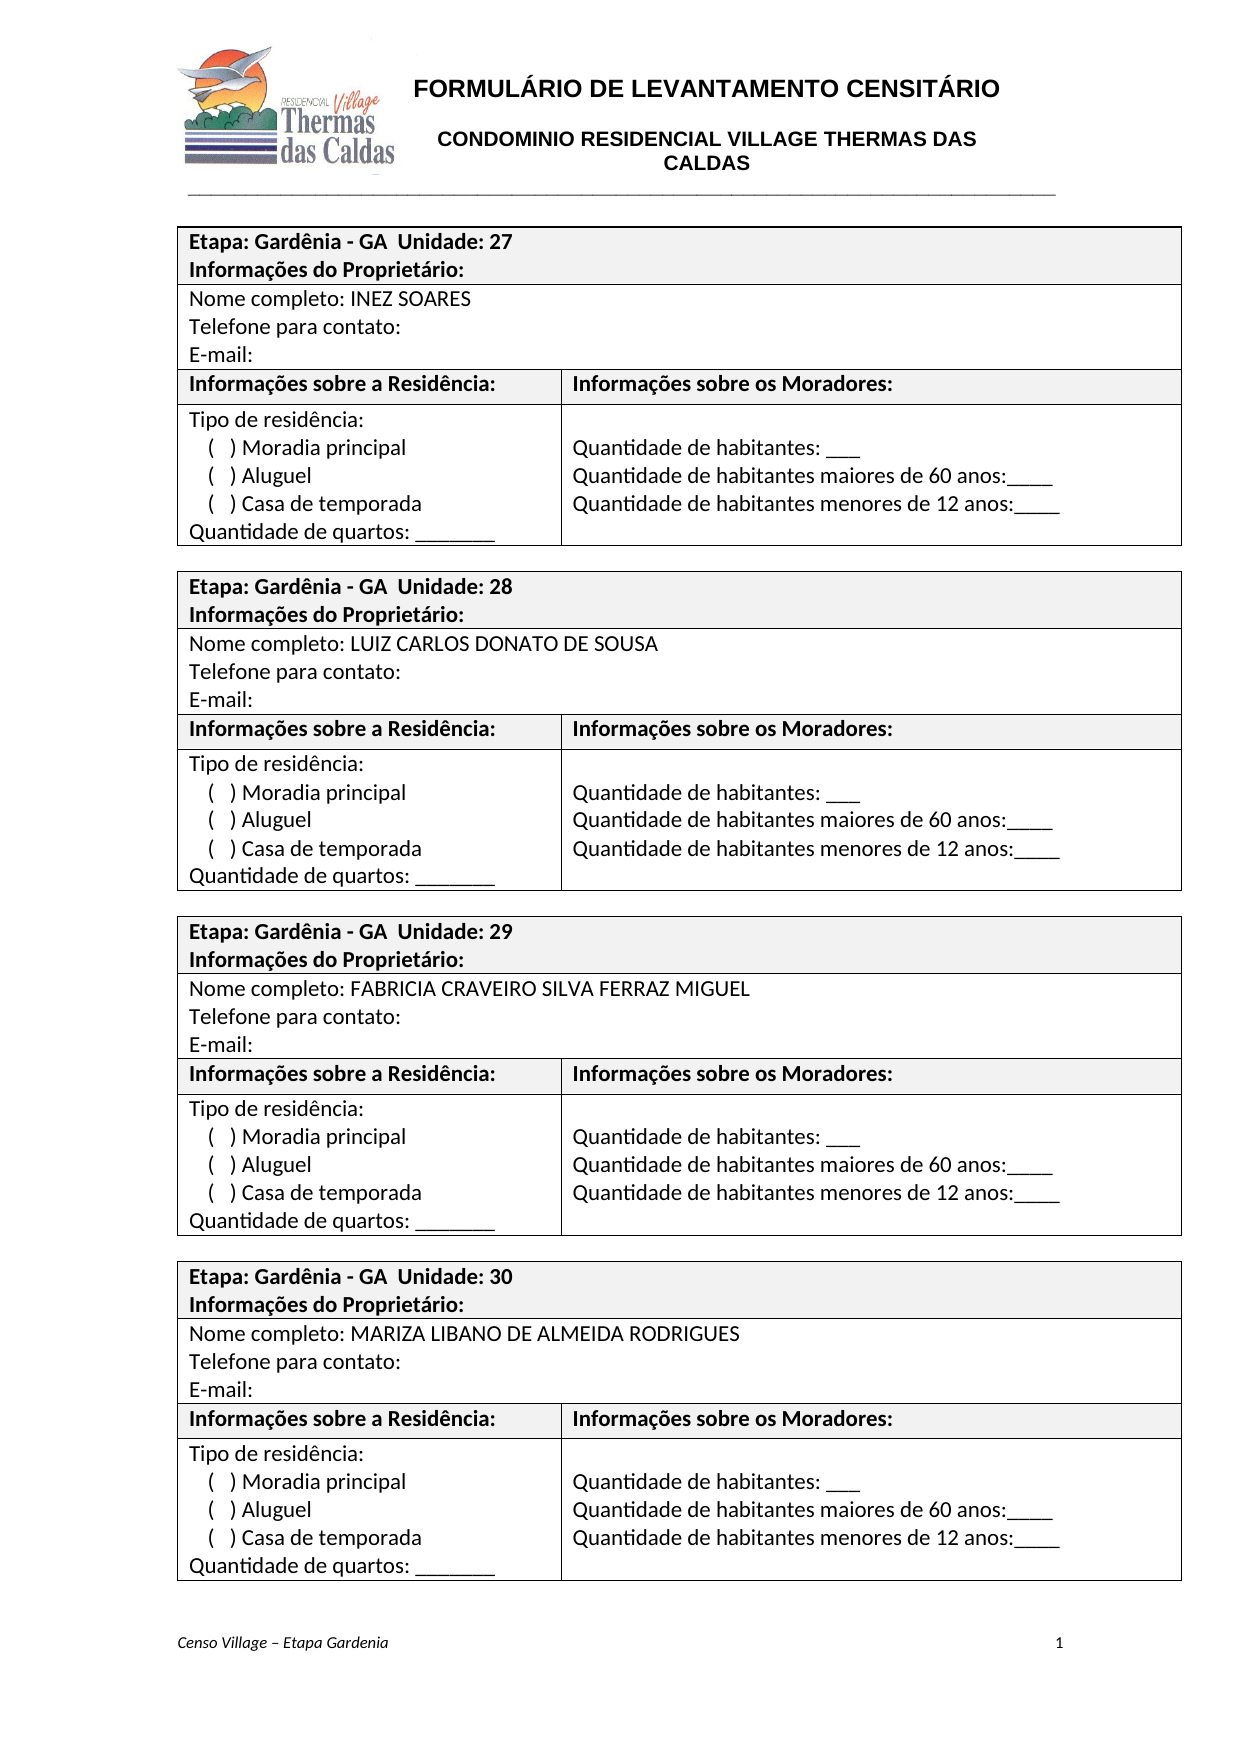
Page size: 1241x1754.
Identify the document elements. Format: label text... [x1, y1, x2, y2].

picture [177, 37, 418, 175]
table_header Etapa: Gardênia - GA Unidade: 29 Informações do Proprietário: [178, 917, 1181, 973]
table_cell Nome completo: INEZ SOARES Telefone para contato: E-mail: [178, 285, 1181, 368]
table_cell Tipo de residência: ( ) Moradia principal ( ) Aluguel ( ) Casa de temporada Quantidade de quartos: _______ [178, 1439, 561, 1579]
table_cell Tipo de residência: ( ) Moradia principal ( ) Aluguel ( ) Casa de temporada Quantidade de quartos: _______ [178, 750, 561, 890]
table_cell Informações sobre os Moradores: [562, 370, 1181, 404]
table_cell Nome completo: FABRICIA CRAVEIRO SILVA FERRAZ MIGUEL Telefone para contato: E-mail: [178, 974, 1181, 1058]
table_header Etapa: Gardênia - GA Unidade: 28 Informações do Proprietário: [178, 572, 1181, 628]
table_header Etapa: Gardênia - GA Unidade: 27 Informações do Proprietário: [178, 228, 1181, 283]
table_cell Tipo de residência: ( ) Moradia principal ( ) Aluguel ( ) Casa de temporada Quantidade de quartos: _______ [178, 1095, 561, 1234]
table_cell Quantidade de habitantes: ___ Quantidade de habitantes maiores de 60 anos:____ Quantidade de habitantes menores de 12 anos:____ [562, 750, 1181, 890]
table_header Etapa: Gardênia - GA Unidade: 30 Informações do Proprietário: [178, 1262, 1181, 1318]
table_cell Nome completo: LUIZ CARLOS DONATO DE SOUSA Telefone para contato: E-mail: [178, 629, 1181, 713]
table_cell Quantidade de habitantes: ___ Quantidade de habitantes maiores de 60 anos:____ Quantidade de habitantes menores de 12 anos:____ [562, 1439, 1181, 1579]
table_cell Informações sobre os Moradores: [562, 715, 1181, 748]
table_cell Quantidade de habitantes: ___ Quantidade de habitantes maiores de 60 anos:____ Quantidade de habitantes menores de 12 anos:____ [562, 405, 1181, 545]
table_cell Informações sobre a Residência: [178, 715, 561, 748]
table_cell Informações sobre a Residência: [178, 370, 561, 404]
table_cell Informações sobre a Residência: [178, 1059, 561, 1093]
table_cell Informações sobre os Moradores: [562, 1059, 1181, 1093]
table_cell Informações sobre a Residência: [178, 1404, 561, 1438]
table_cell Informações sobre os Moradores: [562, 1404, 1181, 1438]
table_cell Quantidade de habitantes: ___ Quantidade de habitantes maiores de 60 anos:____ Quantidade de habitantes menores de 12 anos:____ [562, 1095, 1181, 1234]
table_cell Tipo de residência: ( ) Moradia principal ( ) Aluguel ( ) Casa de temporada Quantidade de quartos: _______ [178, 405, 561, 545]
table_cell Nome completo: MARIZA LIBANO DE ALMEIDA RODRIGUES Telefone para contato: E-mail: [178, 1319, 1181, 1403]
